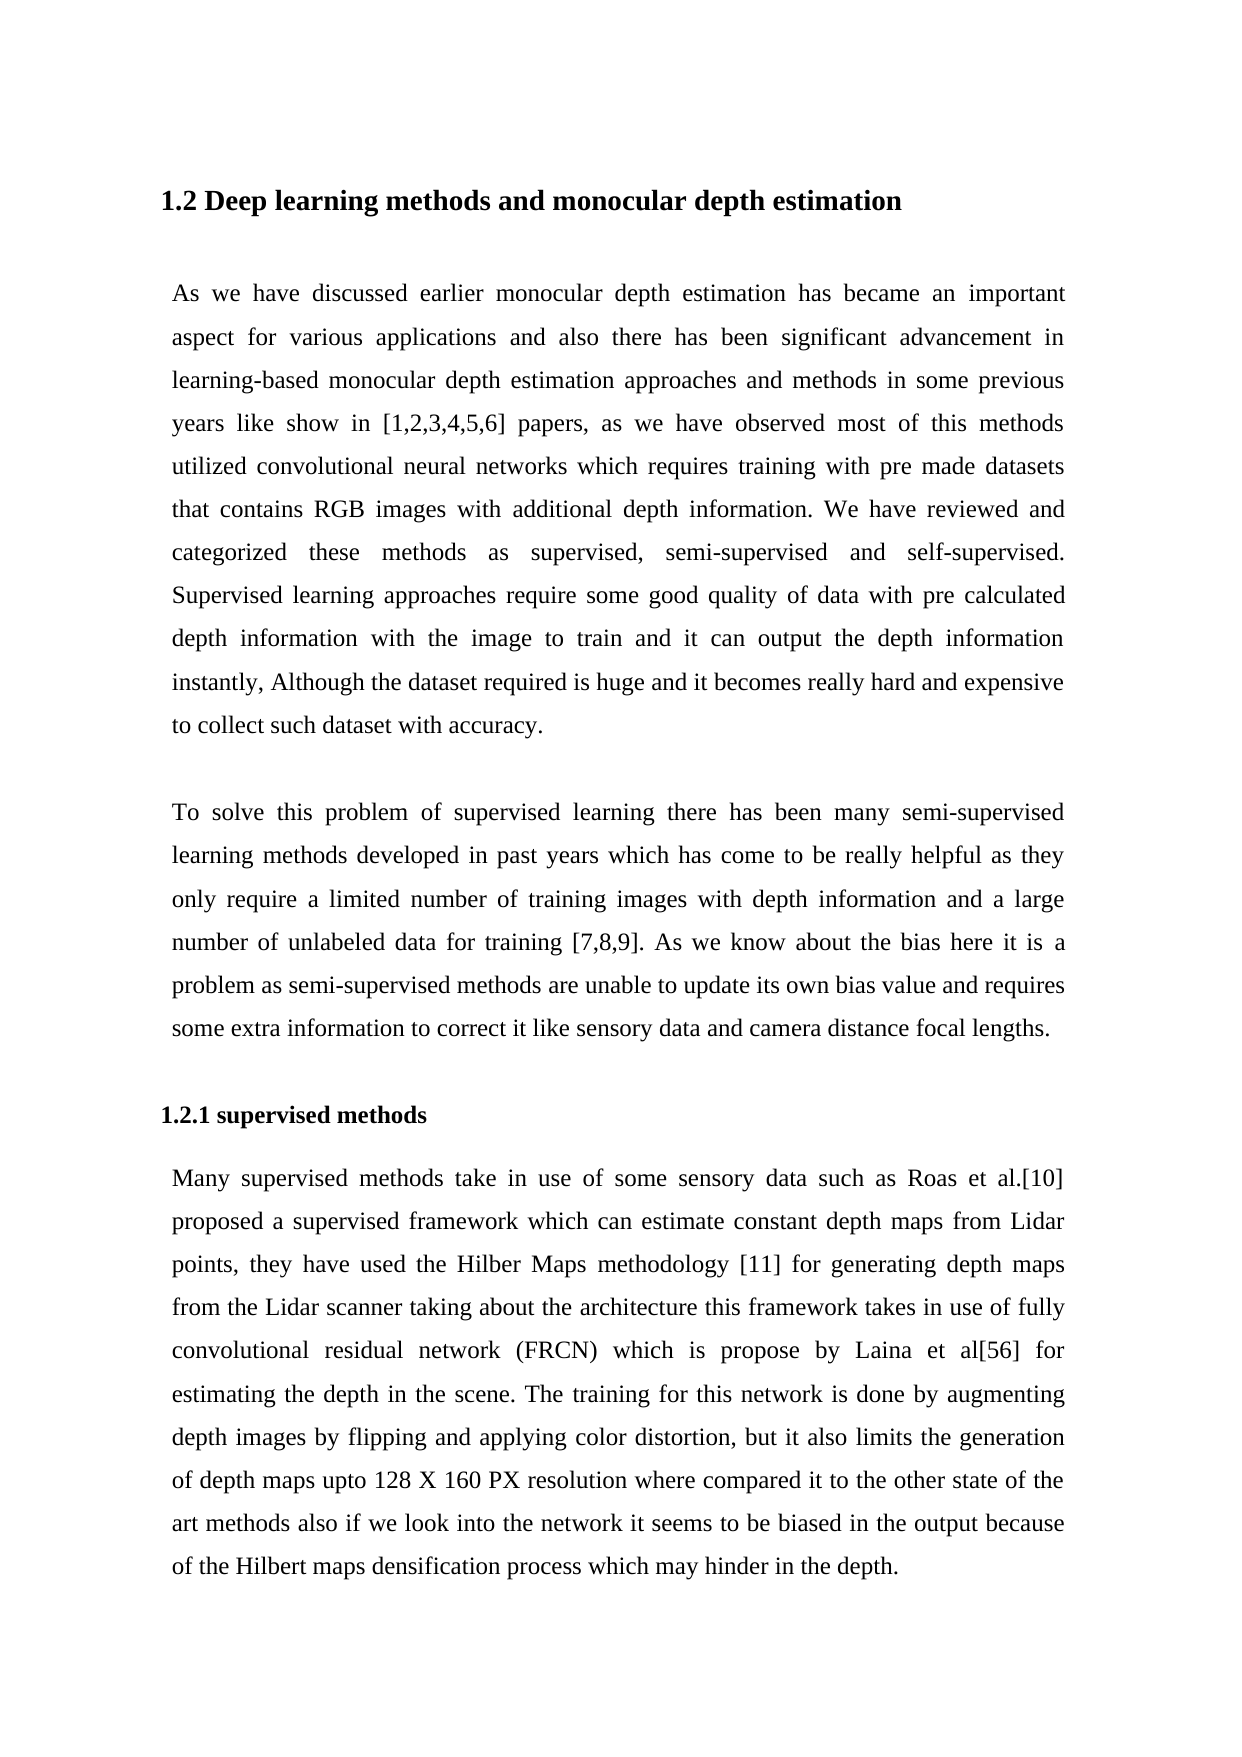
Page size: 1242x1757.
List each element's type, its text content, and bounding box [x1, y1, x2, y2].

subtitle 1.2.1 supervised methods [160, 1100, 1065, 1129]
text As we have discussed earlier monocular depth estimation has became an important aspect for various applications and also there has been significant advancement in learning-based monocular depth estimation approaches and methods in some previous years like show in [1,2,3,4,5,6] papers, as we have observed most of this methods utilized convolutional neural networks which requires training with pre made datasets that contains RGB images with additional depth information. We have reviewed and categorized these methods as supervised, semi-supervised and self-supervised. Supervised learning approaches require some good quality of data with pre calculated depth information with the image to train and it can output the depth information instantly, Although the dataset required is huge and it becomes really hard and expensive to collect such dataset with accuracy. [172, 278, 1065, 738]
text To solve this problem of supervised learning there has been many semi-supervised learning methods developed in past years which has come to be really helpful as they only require a limited number of training images with depth information and a large number of unlabeled data for training [7,8,9]. As we know about the bias here it is a problem as semi-supervised methods are unable to update its own bias value and requires some extra information to correct it like sensory data and camera distance focal lengths. [172, 797, 1065, 1042]
text Many supervised methods take in use of some sensory data such as Roas et al.[10] proposed a supervised framework which can estimate constant depth maps from Lidar points, they have used the Hilber Maps methodology [11] for generating depth maps from the Lidar scanner taking about the architecture this framework takes in use of fully convolutional residual network (FRCN) which is propose by Laina et al[56] for estimating the depth in the scene. The training for this network is done by augmenting depth images by flipping and applying color distortion, but it also limits the generation of depth maps upto 128 X 160 PX resolution where compared it to the other state of the art methods also if we look into the network it seems to be biased in the output because of the Hilbert maps densification process which may hinder in the depth. [172, 1163, 1065, 1580]
subtitle 1.2 Deep learning methods and monocular depth estimation [160, 183, 1065, 217]
